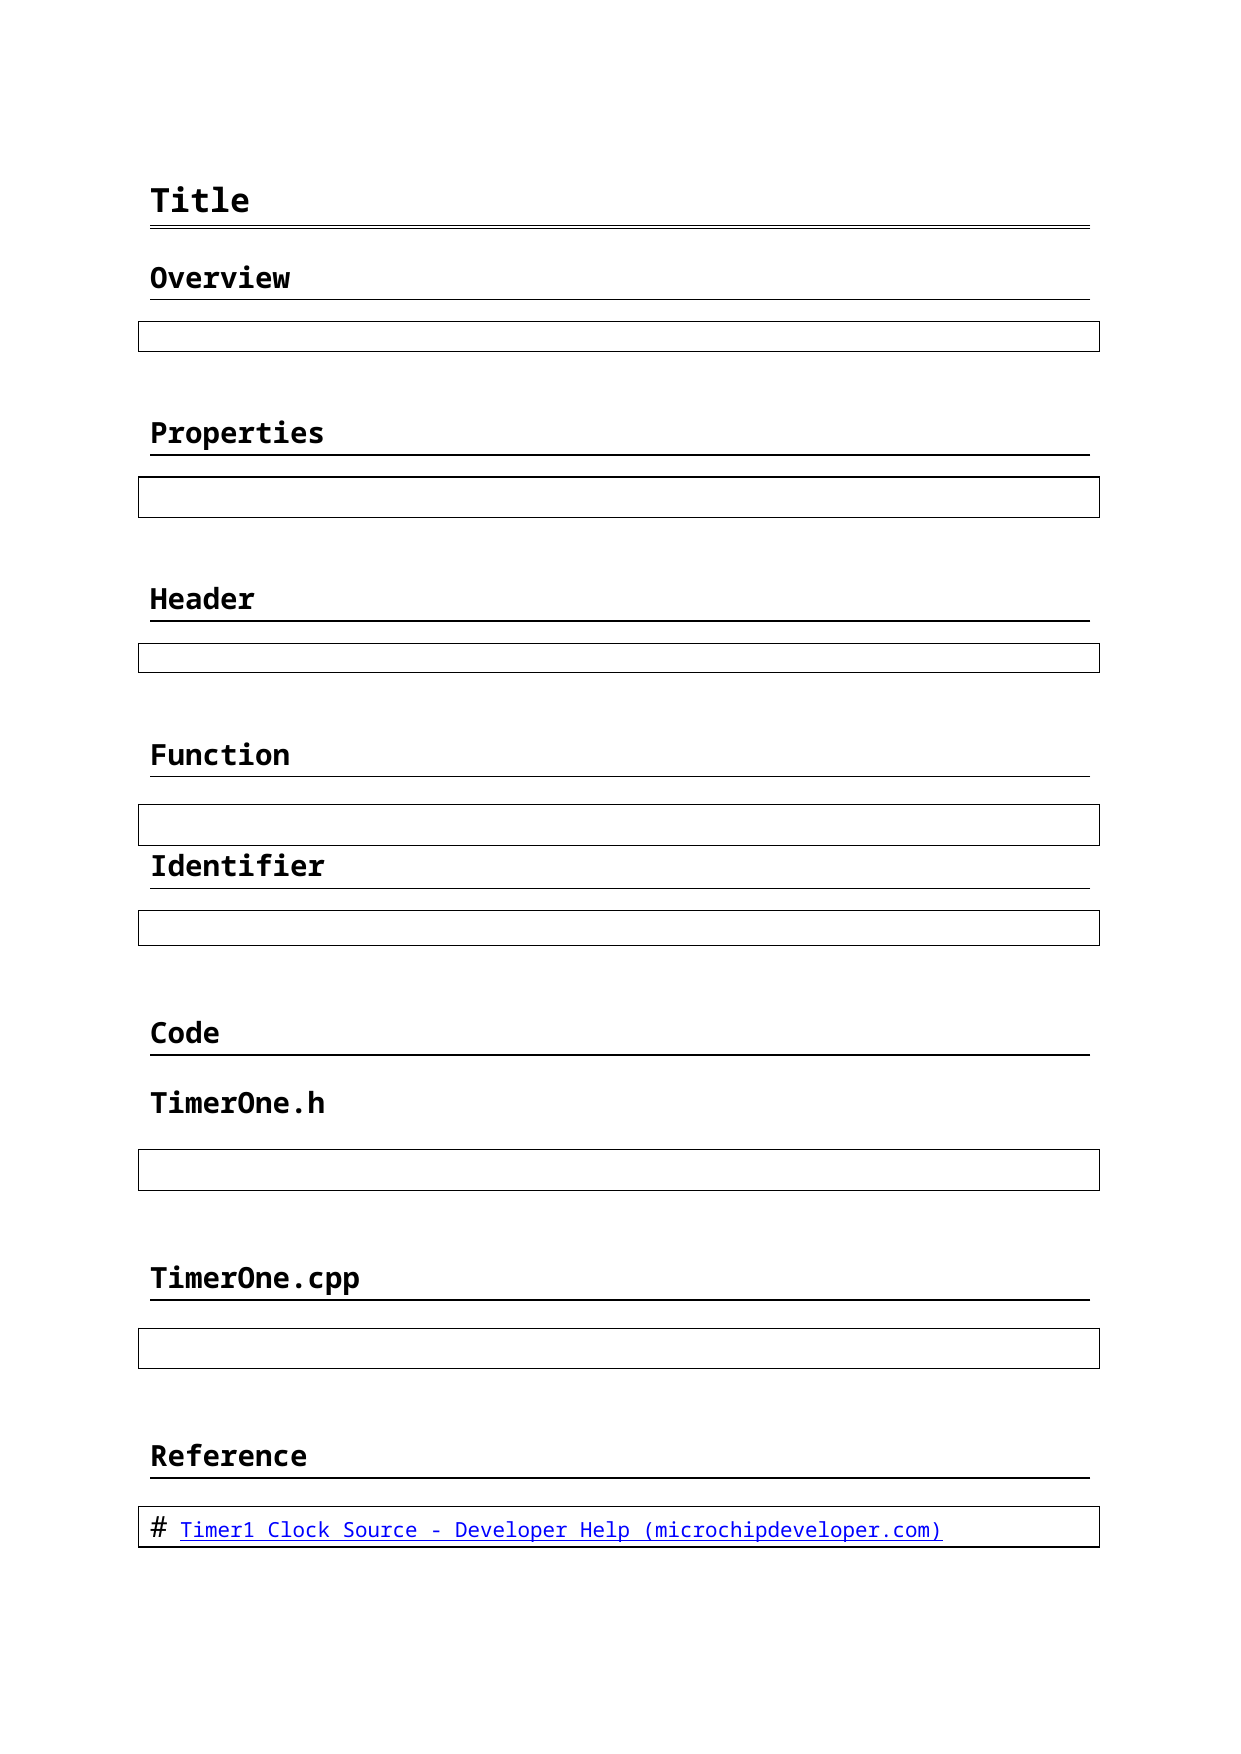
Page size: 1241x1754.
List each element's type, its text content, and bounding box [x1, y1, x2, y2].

text Header [150, 579, 1090, 620]
text Function [150, 734, 1090, 776]
text Identifier [150, 846, 1090, 888]
table_header [139, 478, 1099, 517]
table_header # Timer1 Clock Source - Developer Help (microchipdeveloper.com) [139, 1507, 1099, 1546]
text TimerOne.cpp [150, 1257, 1090, 1299]
table_header [139, 911, 1099, 945]
text TimerOne.h [150, 1083, 1090, 1122]
text Reference [150, 1436, 1090, 1477]
text Code [150, 1012, 1090, 1054]
table_header [139, 1329, 1099, 1368]
text Properties [150, 412, 1090, 454]
table_header [139, 644, 1099, 672]
table_header [139, 805, 1099, 845]
table_header [139, 1150, 1099, 1190]
text Title [150, 177, 1090, 225]
text Overview [150, 257, 1090, 299]
table_header [139, 322, 1099, 351]
